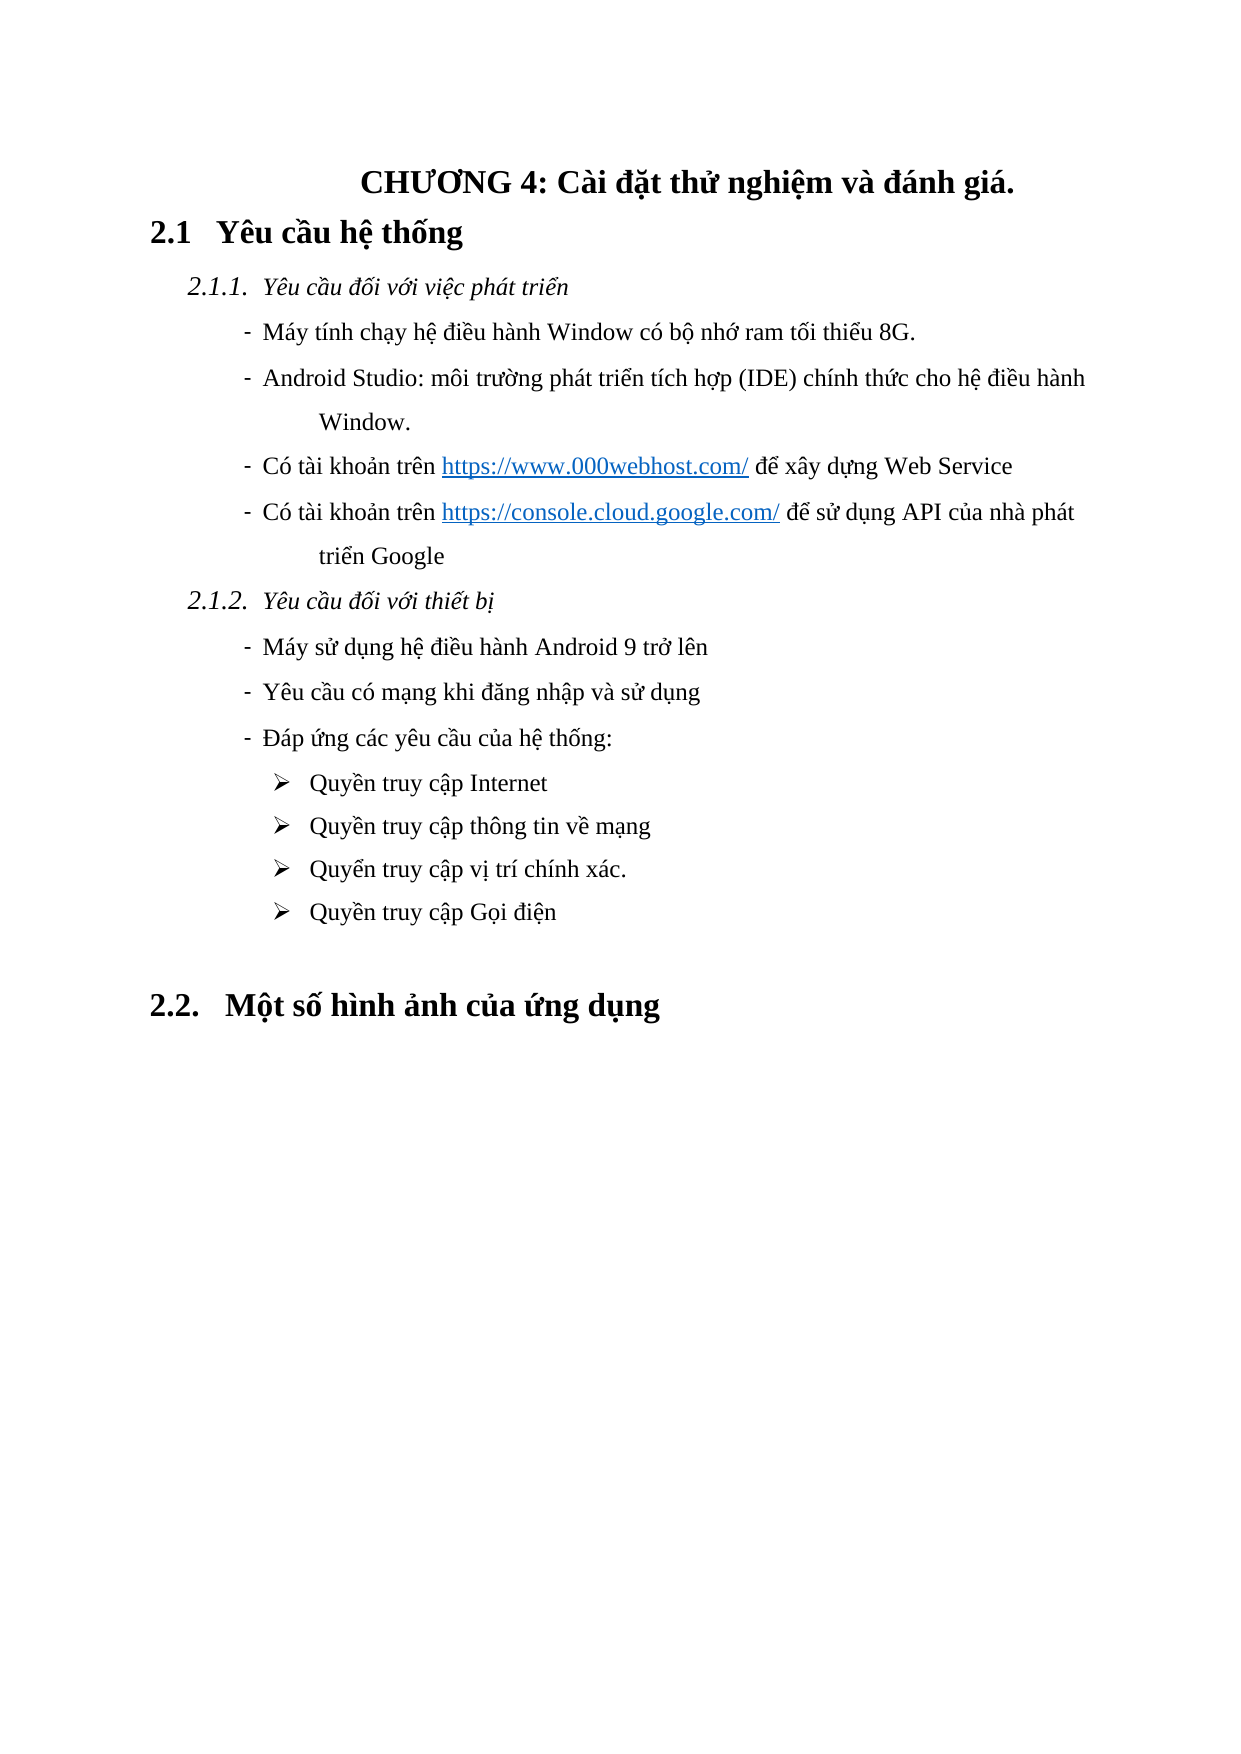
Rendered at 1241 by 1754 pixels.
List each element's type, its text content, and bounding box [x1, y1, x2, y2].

list Android Studio: môi trường phát triển tích hợp (IDE) chính thức cho hệ điều hành Window. [244, 362, 1090, 436]
list Yêu cầu có mạng khi đăng nhập và sử dụng [244, 676, 1090, 707]
list Quyền truy cập Internet [272, 768, 1090, 797]
list Quyền truy cập thông tin về mạng [272, 811, 1090, 840]
list Có tài khoản trên https://www.000webhost.com/ để xây dựng Web Service [244, 450, 1090, 481]
list Yêu cầu đối với thiết bị [187, 584, 1090, 615]
list Máy tính chạy hệ điều hành Window có bộ nhớ ram tối thiểu 8G. [244, 316, 1090, 347]
list Đáp ứng các yêu cầu của hệ thống: [244, 722, 1090, 753]
list Quyển truy cập vị trí chính xác. [272, 854, 1090, 883]
list Một số hình ảnh của ứng dụng [149, 985, 1090, 1024]
list Máy sử dụng hệ điều hành Android 9 trở lên [244, 631, 1090, 661]
list Có tài khoản trên https://console.cloud.google.com/ để sử dụng API của nhà phát triển Google [244, 496, 1090, 569]
list Yêu cầu hệ thống [150, 212, 1090, 251]
list Yêu cầu đối với việc phát triển [187, 270, 1090, 301]
list Quyền truy cập Gọi điện [272, 897, 1090, 926]
list CHƯƠNG 4: Cài đặt thử nghiệm và đánh giá. [284, 162, 1090, 201]
